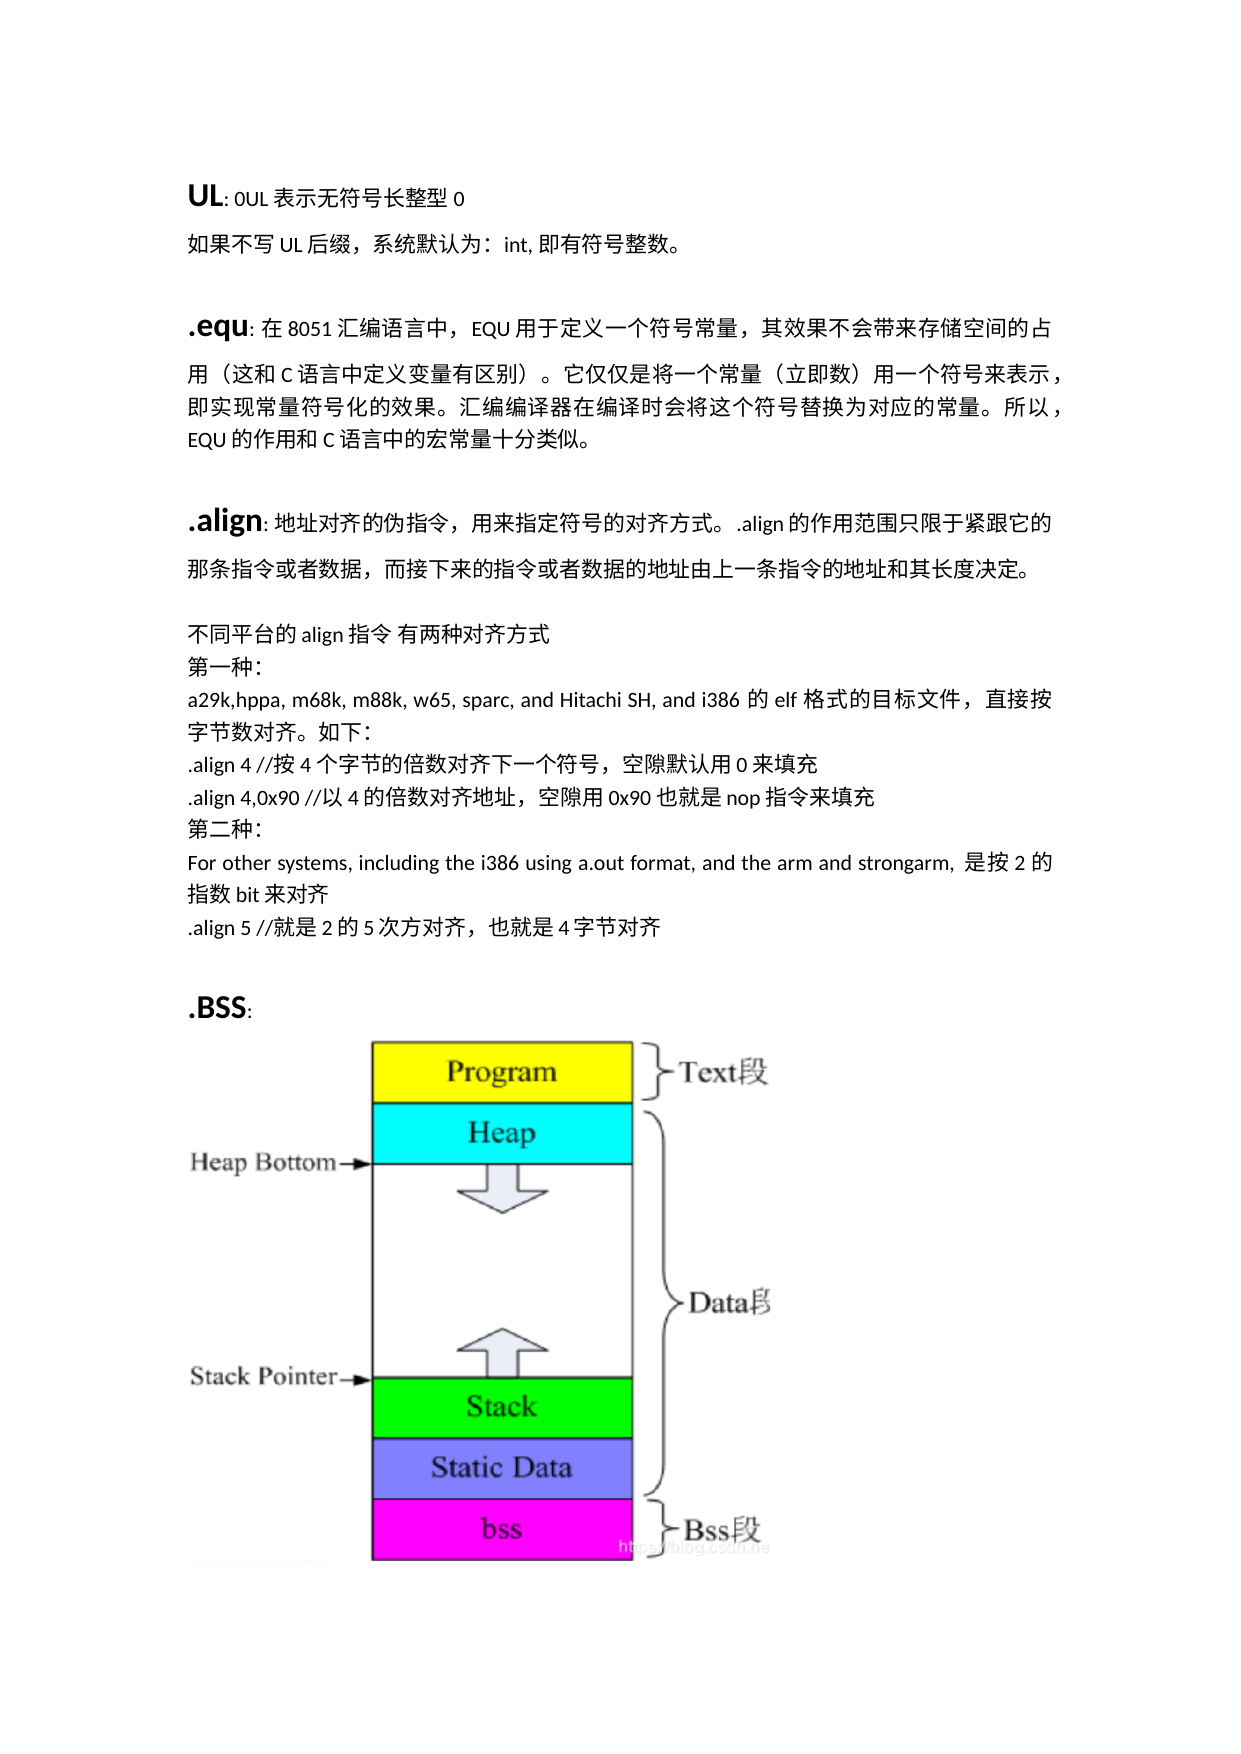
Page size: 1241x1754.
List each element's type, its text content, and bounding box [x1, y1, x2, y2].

text 如果不写UL后缀，系统默认为：int, 即有符号整数。 [187, 227, 1053, 259]
text UL: 0UL 表示无符号长整型 0 [187, 162, 1053, 227]
picture [187, 1039, 771, 1565]
text .align 4 //按 4 个字节的倍数对齐下一个符号，空隙默认用0 来填充 [187, 747, 1053, 779]
text .align: 地址对齐的伪指令，用来指定符号的对齐方式。.align的作用范围只限于紧跟它的那条指令或者数据，而接下来的指令或者数据的地址由上一条指令的地址和其长度决定。 [187, 487, 1053, 584]
text 第二种： [187, 812, 1053, 844]
text .align 5 //就是2的5次方对齐，也就是4字节对齐 [187, 909, 1053, 942]
text 第一种： [187, 649, 1053, 682]
text .BSS: [187, 974, 1053, 1039]
text 不同平台的align 指令 有两种对齐方式 [187, 617, 1053, 649]
text .align 4,0x90 //以4的倍数对齐地址，空隙用0x90 也就是nop 指令来填充 [187, 779, 1053, 812]
text a29k,hppa, m68k, m88k, w65, sparc, and Hitachi SH, and i386 的elf 格式的目标文件，直接按字节数对齐。如下： [187, 682, 1053, 747]
text For other systems, including the i386 using a.out format, and the arm and strongarm, 是按2的指数bit来对齐 [187, 844, 1053, 909]
text .equ: 在8051汇编语言中，EQU用于定义一个符号常量，其效果不会带来存储空间的占用（这和C语言中定义变量有区别）。它仅仅是将一个常量（立即数）用一个符号来表示，即实现常量符号化的效果。汇编编译器在编译时会将这个符号替换为对应的常量。所以，EQU的作用和C语言中的宏常量十分类似。 [187, 292, 1053, 454]
